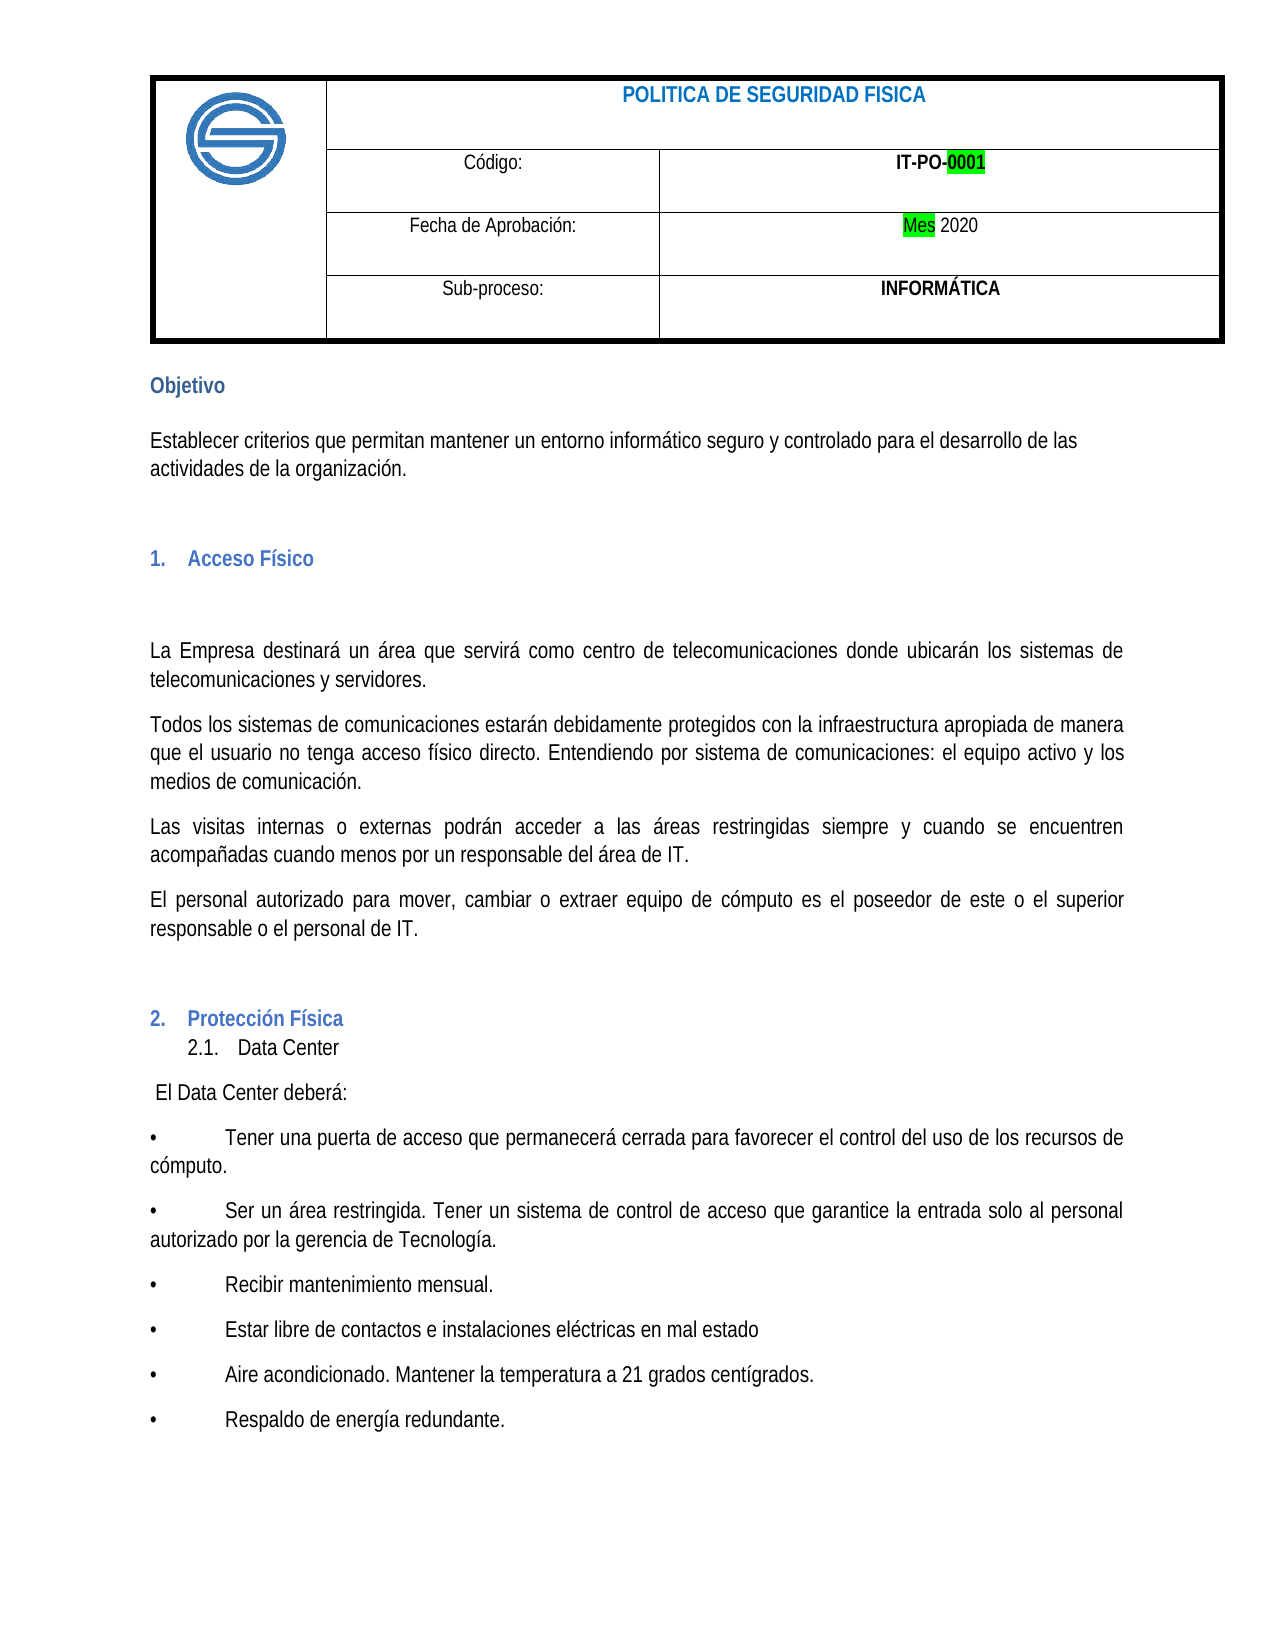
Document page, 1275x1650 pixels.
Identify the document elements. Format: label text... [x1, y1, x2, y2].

picture [182, 88, 289, 188]
text Establecer criterios que permitan mantener un entorno informático seguro y controlado para el desarrollo de las actividades de la organización. [150, 427, 1125, 482]
text • Recibir mantenimiento mensual. [150, 1271, 1125, 1297]
text El Data Center deberá: [150, 1079, 1125, 1105]
list Protección Física [150, 1005, 1125, 1031]
text • Estar libre de contactos e instalaciones eléctricas en mal estado [150, 1316, 1125, 1342]
text • Tener una puerta de acceso que permanecerá cerrada para favorecer el control del uso de los recursos de cómputo. [150, 1124, 1125, 1178]
text • Aire acondicionado. Mantener la temperatura a 21 grados centígrados. [150, 1361, 1125, 1387]
text El personal autorizado para mover, cambiar o extraer equipo de cómputo es el poseedor de este o el superior responsable o el personal de IT. [150, 886, 1125, 941]
text • Ser un área restringida. Tener un sistema de control de acceso que garantice la entrada solo al personal autorizado por la gerencia de Tecnología. [150, 1197, 1125, 1252]
text • Respaldo de energía redundante. [150, 1406, 1125, 1432]
text La Empresa destinará un área que servirá como centro de telecomunicaciones donde ubicarán los sistemas de telecomunicaciones y servidores. [150, 637, 1125, 692]
text Las visitas internas o externas podrán acceder a las áreas restringidas siempre y cuando se encuentren acompañadas cuando menos por un responsable del área de IT. [150, 813, 1125, 868]
text Objetivo [150, 372, 1125, 398]
text Todos los sistemas de comunicaciones estarán debidamente protegidos con la infraestructura apropiada de manera que el usuario no tenga acceso físico directo. Entendiendo por sistema de comunicaciones: el equipo activo y los medios de comunicación. [150, 711, 1125, 794]
list Data Center [187, 1033, 1125, 1060]
list Acceso Físico [150, 545, 1125, 572]
